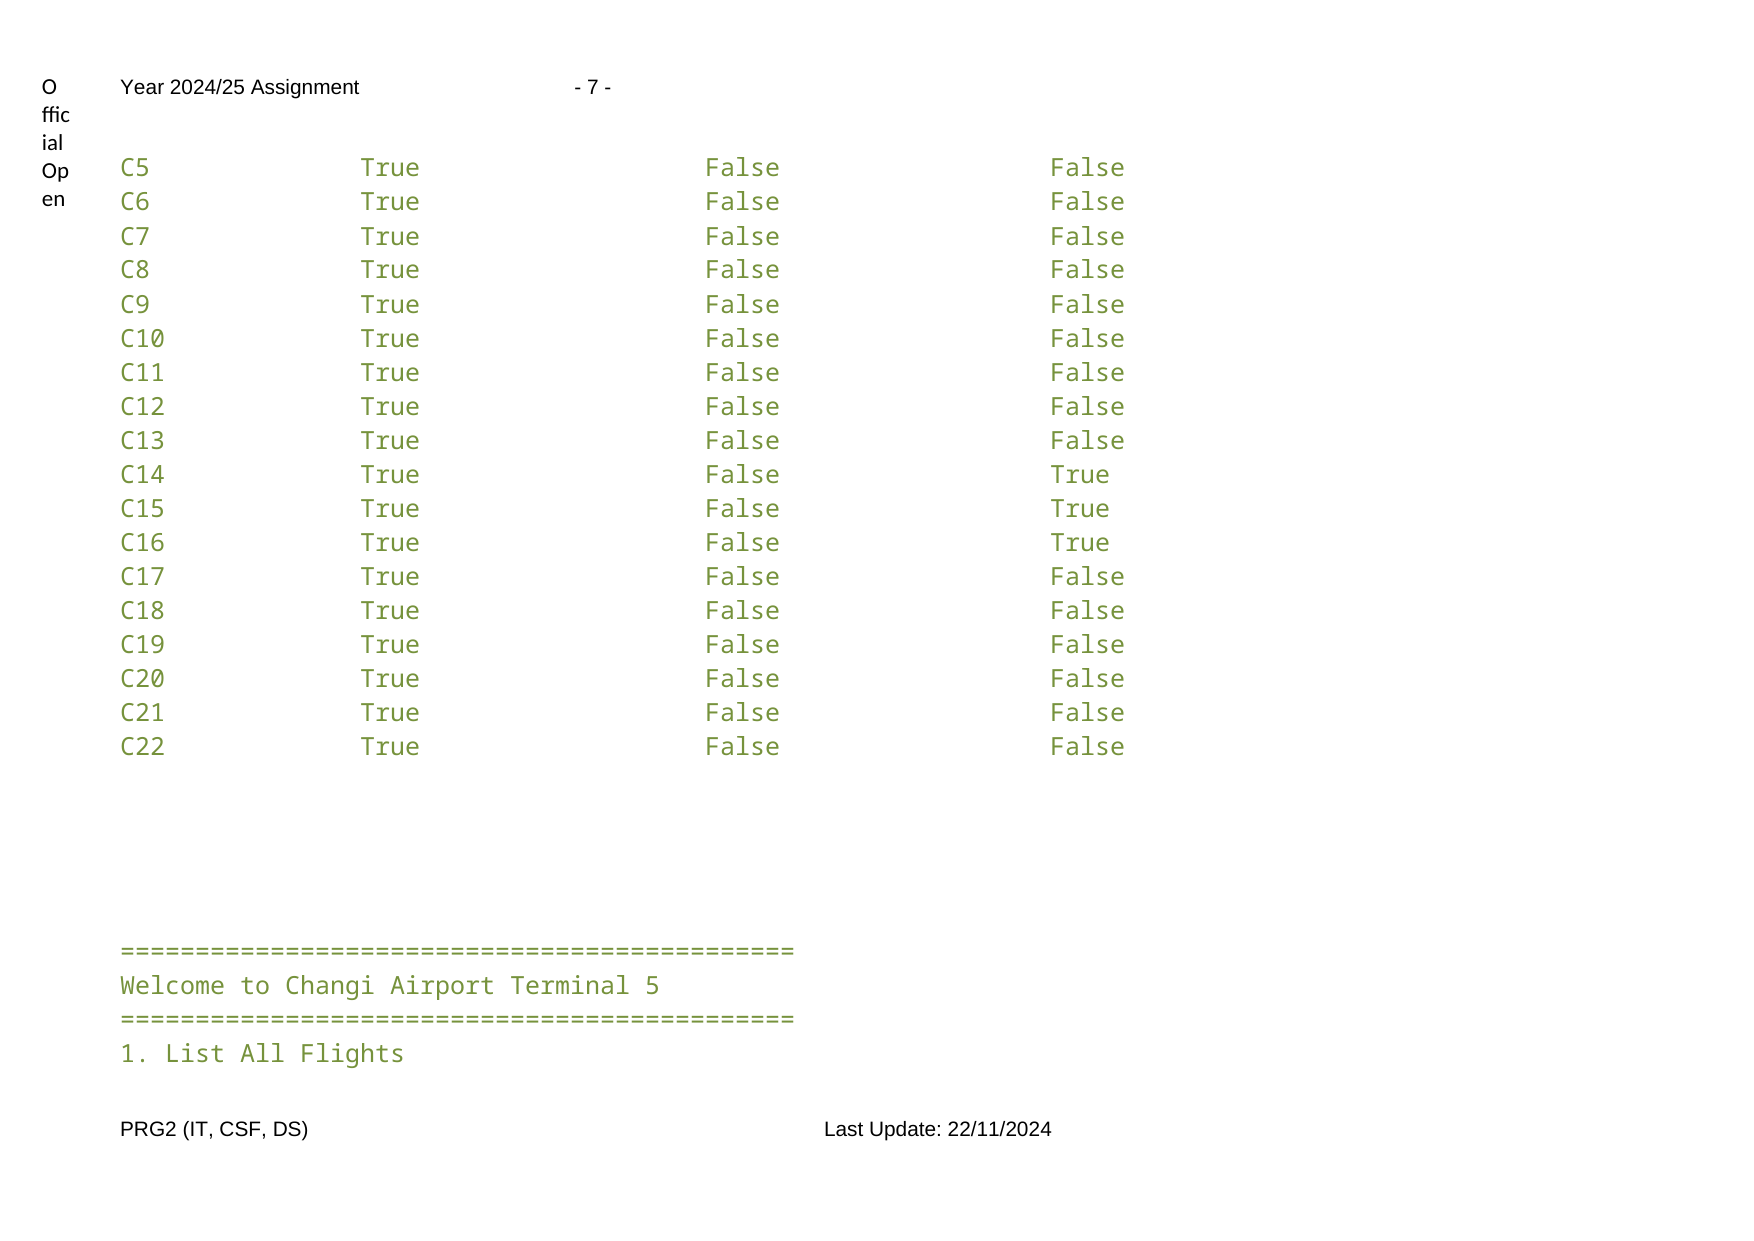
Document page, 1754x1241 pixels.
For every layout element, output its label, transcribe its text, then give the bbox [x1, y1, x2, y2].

text C10 True False False [120, 320, 1604, 354]
text ============================================= [120, 933, 1604, 967]
text ============================================= [120, 1002, 1604, 1036]
text Welcome to Changi Airport Terminal 5 [120, 967, 1604, 1002]
text C22 True False False [120, 729, 1604, 763]
text C5 True False False [120, 150, 1604, 184]
text C13 True False False [120, 422, 1604, 457]
text C19 True False False [120, 627, 1604, 661]
text C17 True False False [120, 559, 1604, 593]
text C18 True False False [120, 593, 1604, 627]
text C15 True False True [120, 491, 1604, 525]
text C16 True False True [120, 525, 1604, 559]
text C9 True False False [120, 286, 1604, 320]
text C8 True False False [120, 252, 1604, 286]
text C7 True False False [120, 218, 1604, 252]
text 1. List All Flights [120, 1036, 1604, 1070]
text C11 True False False [120, 354, 1604, 388]
text C21 True False False [120, 695, 1604, 729]
text C12 True False False [120, 388, 1604, 422]
text C14 True False True [120, 457, 1604, 491]
text C6 True False False [120, 184, 1604, 218]
text C20 True False False [120, 661, 1604, 695]
